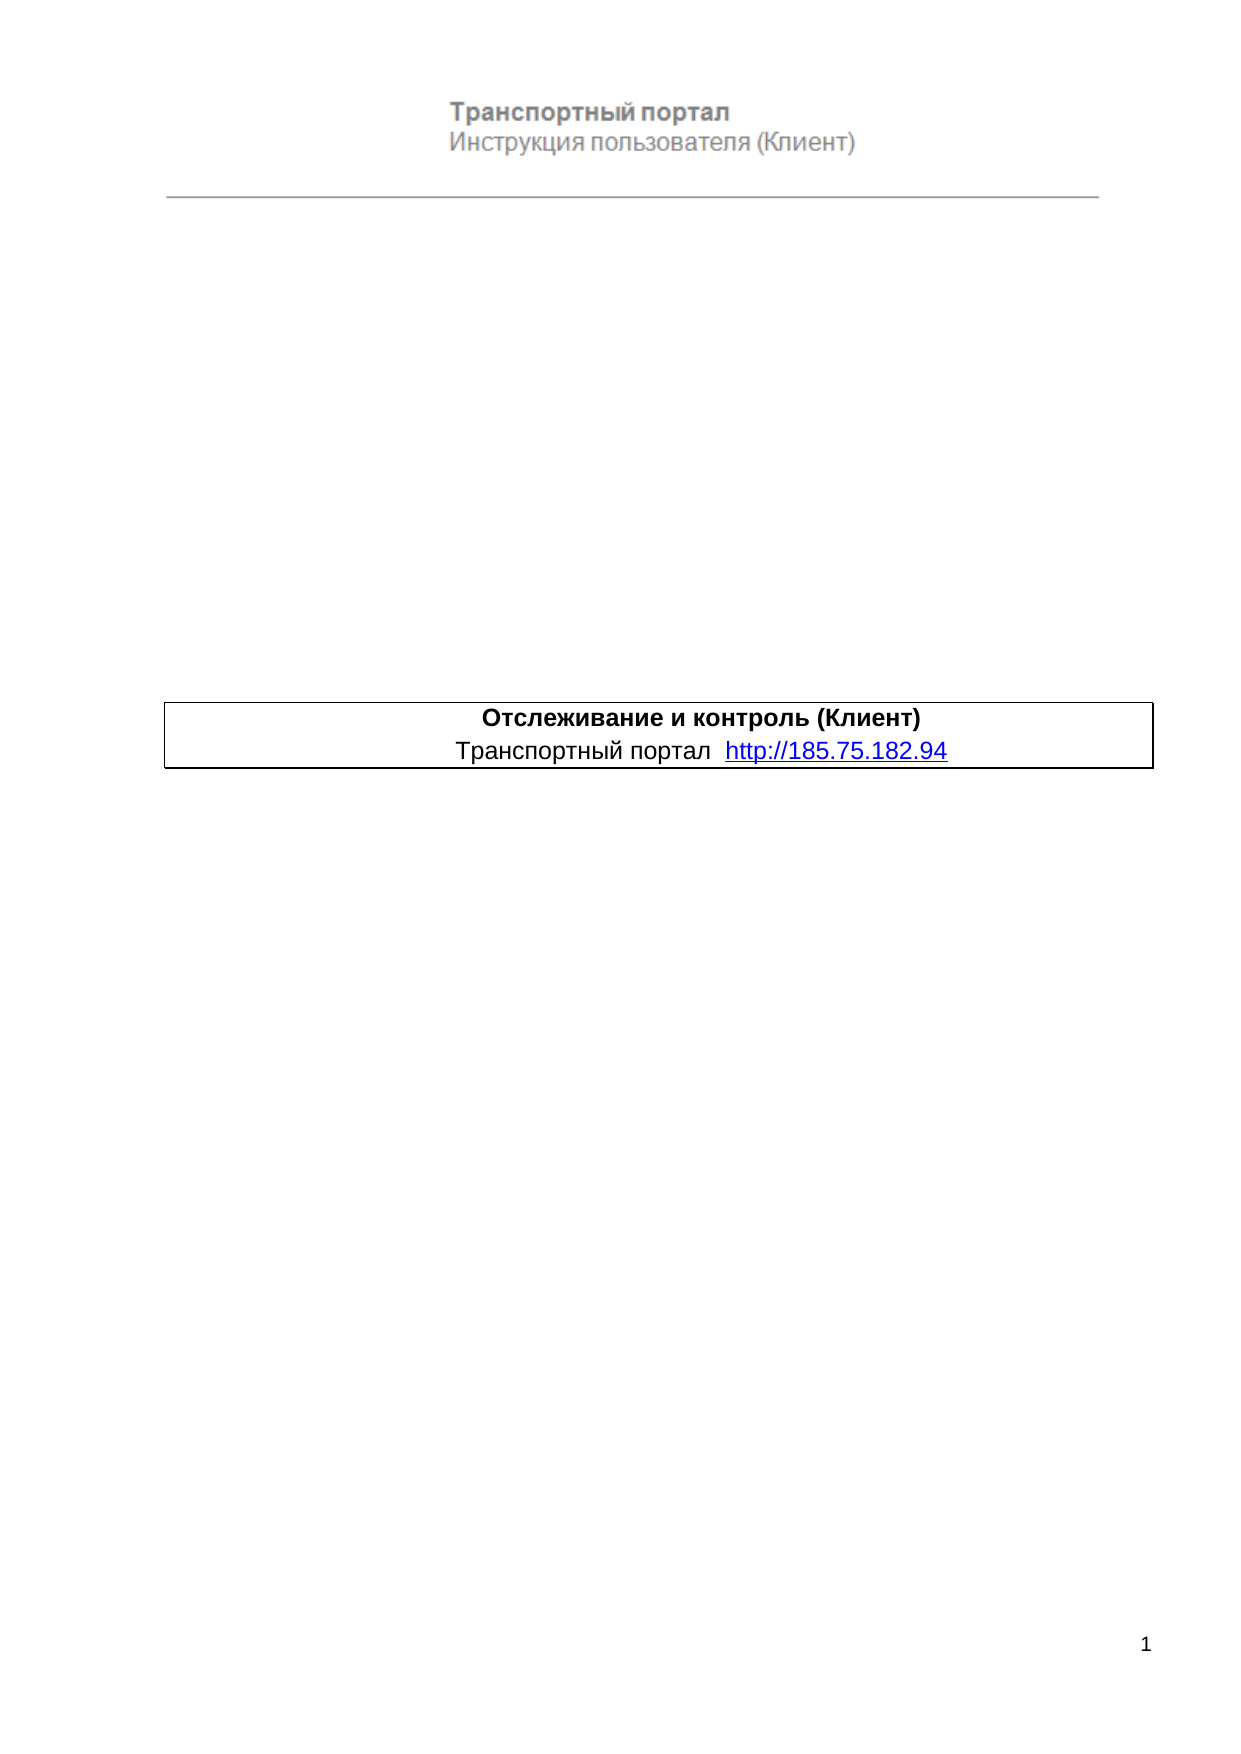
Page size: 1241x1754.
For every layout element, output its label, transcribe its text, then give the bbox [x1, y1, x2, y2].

picture [140, 88, 1115, 203]
text Транспортный портал http://185.75.182.94 [165, 734, 1152, 767]
text Отслеживание и контроль (Клиент) [165, 703, 1152, 731]
